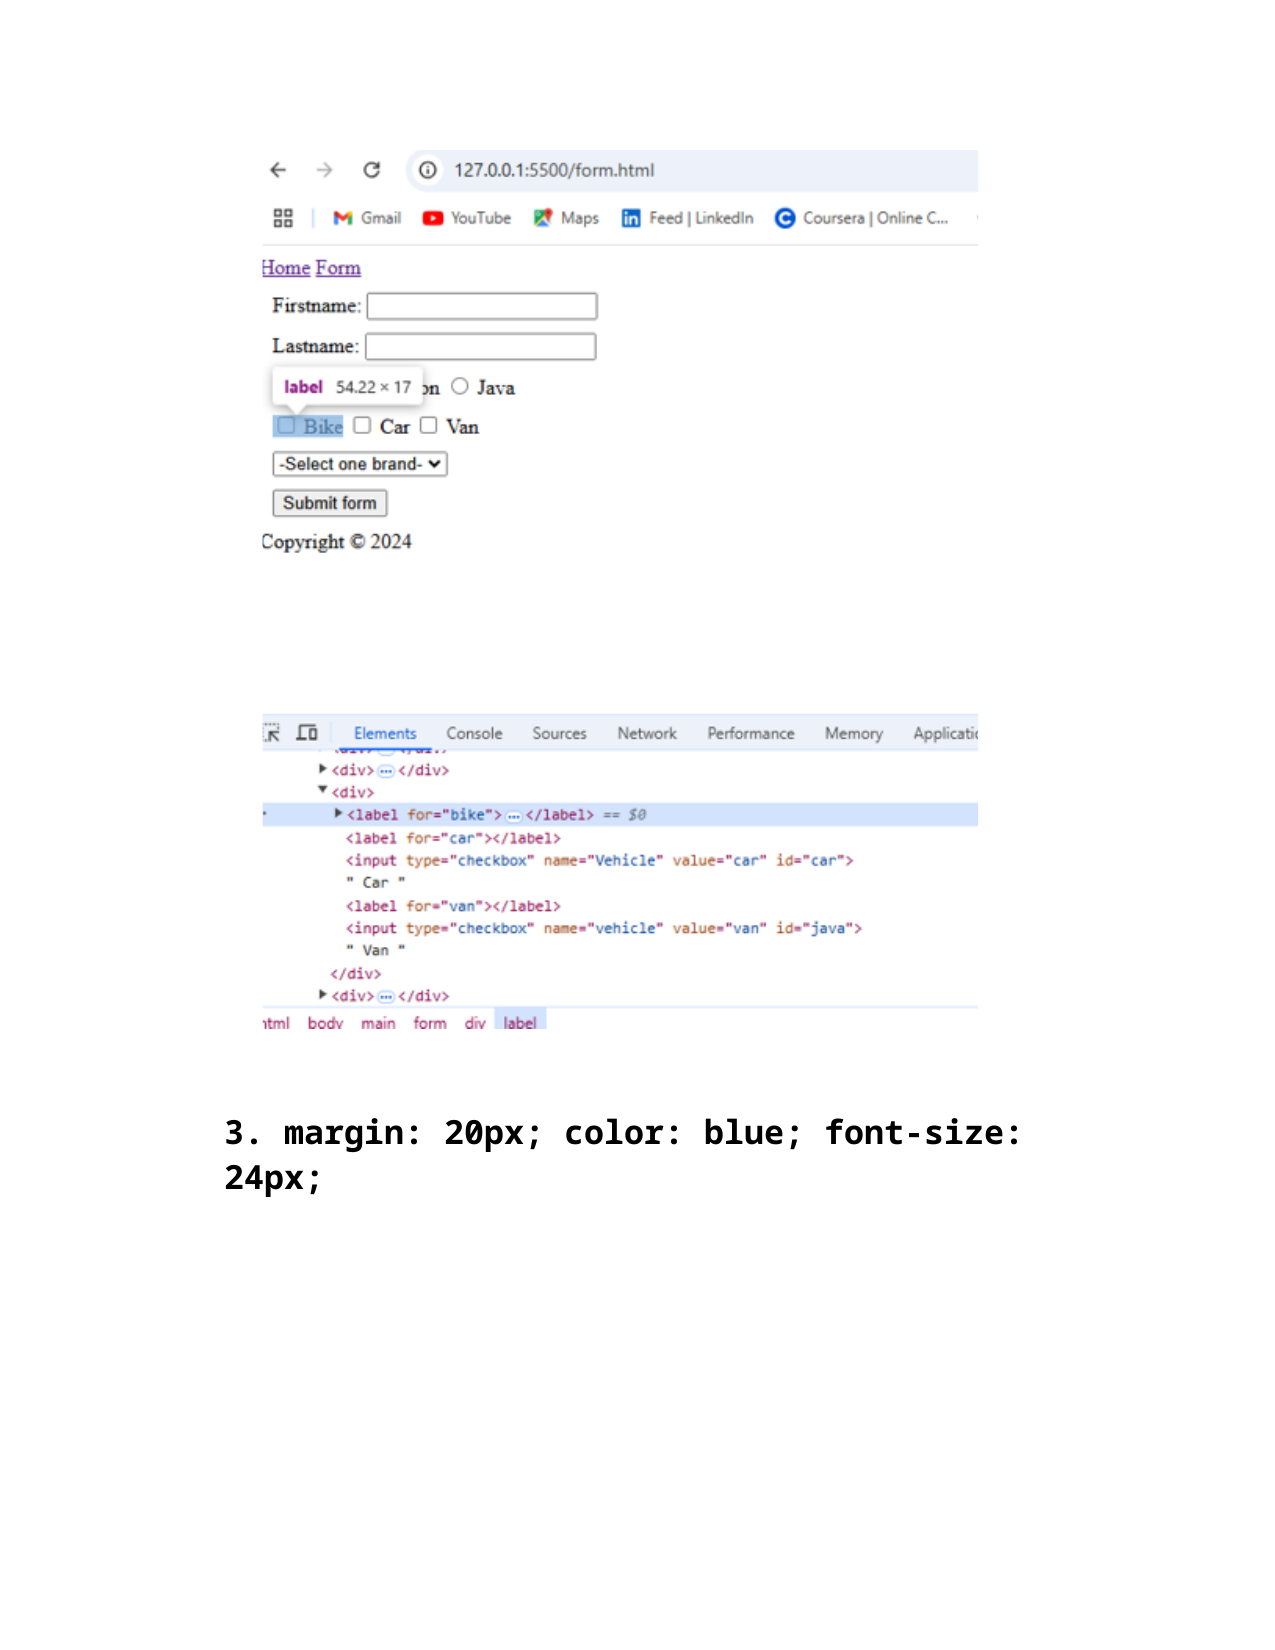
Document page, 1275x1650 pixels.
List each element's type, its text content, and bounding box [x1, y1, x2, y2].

picture [262, 150, 979, 1029]
text 3. margin: 20px; color: blue; font-size: 24px; [224, 1108, 1125, 1199]
